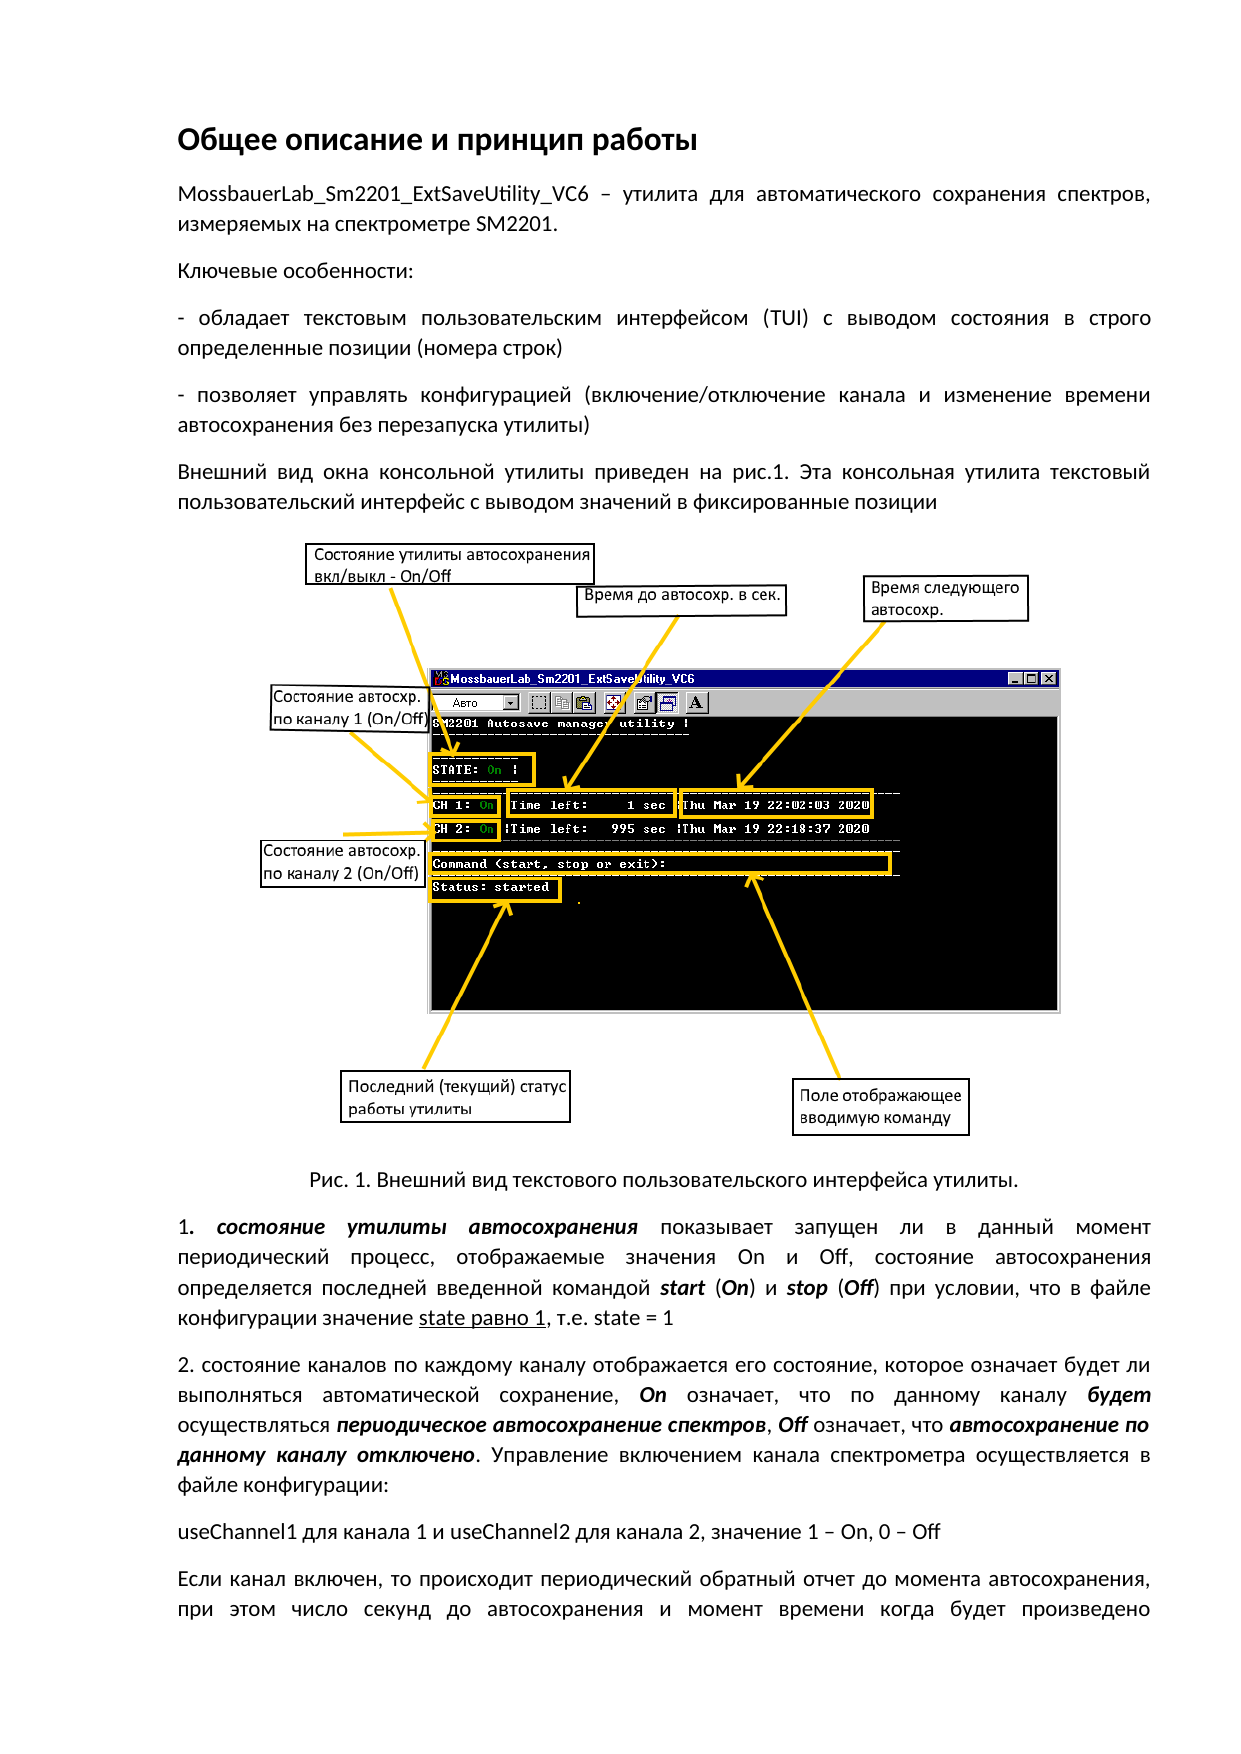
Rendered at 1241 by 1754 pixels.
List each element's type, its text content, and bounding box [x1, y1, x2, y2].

text Внешний вид окна консольной утилиты приведен на рис.1. Эта консольная утилита текстовый пользовательский интерфейс с выводом значений в фиксированные позиции [177, 457, 1152, 515]
text Ключевые особенности: [177, 256, 1152, 284]
text Рис. 1. Внешний вид текстового пользовательского интерфейса утилиты. [177, 1165, 1152, 1193]
text - обладает текстовым пользовательским интерфейсом (TUI) с выводом состояния в строго определенные позиции (номера строк) [177, 303, 1152, 361]
text MossbauerLab_Sm2201_ExtSaveUtility_VC6 – утилита для автоматического сохранения спектров, измеряемых на спектрометре SM2201. [177, 179, 1152, 237]
text Общее описание и принцип работы [177, 118, 1152, 159]
picture [256, 533, 1073, 1147]
text - позволяет управлять конфигурацией (включение/отключение канала и изменение времени автосохранения без перезапуска утилиты) [177, 380, 1152, 438]
text 1. состояние утилиты автосохранения показывает запущен ли в данный момент периодический процесс, отображаемые значения On и Off, состояние автосохранения определяется последней введенной командой start (On) и stop (Off) при условии, что в файле конфигурации значение state равно 1, т.е. state = 1 [177, 1212, 1152, 1331]
text 2. состояние каналов по каждому каналу отображается его состояние, которое означает будет ли выполняться автоматической сохранение, On означает, что по данному каналу будет осуществляться периодическое автосохранение спектров, Off означает, что автосохранение по данному каналу отключено. Управление включением канала спектрометра осуществляется в файле конфигурации: [177, 1350, 1152, 1498]
text useChannel1 для канала 1 и useChannel2 для канала 2, значение 1 – On, 0 – Off [177, 1517, 1152, 1545]
